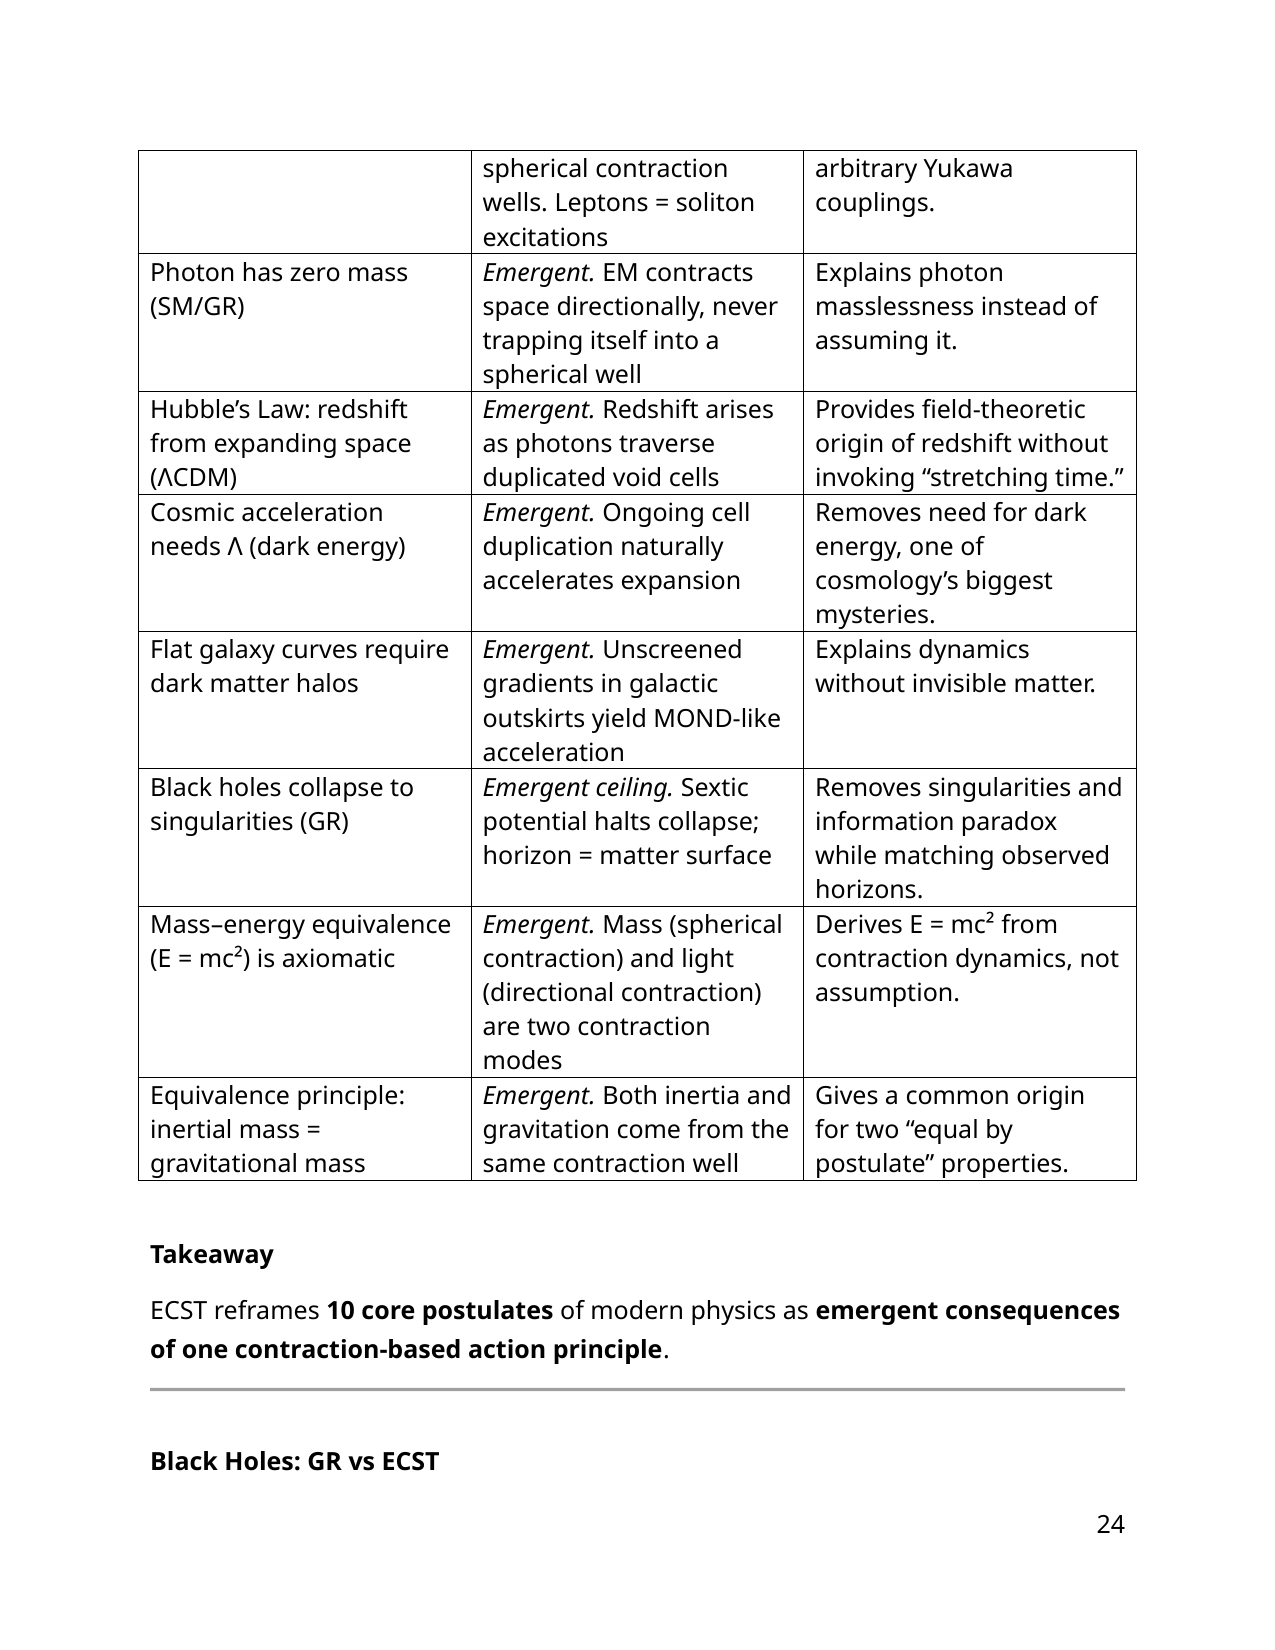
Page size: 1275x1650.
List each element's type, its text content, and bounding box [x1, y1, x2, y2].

table_cell Emergent. Redshift arises as photons traverse duplicated void cells [472, 392, 803, 494]
table_cell Hubble’s Law: redshift from expanding space (ΛCDM) [139, 392, 471, 494]
table_cell Emergent ceiling. Sextic potential halts collapse; horizon = matter surface [472, 769, 803, 906]
text Takeaway [150, 1237, 1125, 1271]
table_cell Emergent. Both inertia and gravitation come from the same contraction well [472, 1078, 803, 1180]
table_cell Emergent. Mass (spherical contraction) and light (directional contraction) are two contraction modes [472, 907, 803, 1077]
table_cell Gives a common origin for two “equal by postulate” properties. [804, 1078, 1136, 1180]
table_cell Explains dynamics without invisible matter. [804, 632, 1136, 768]
text Black Holes: GR vs ECST [150, 1444, 1125, 1478]
table_cell Removes singularities and information paradox while matching observed horizons. [804, 769, 1136, 906]
table_cell Emergent. Ongoing cell duplication naturally accelerates expansion [472, 495, 803, 631]
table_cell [139, 151, 471, 253]
table_cell Mass–energy equivalence (E = mc²) is axiomatic [139, 907, 471, 1077]
table_cell Removes need for dark energy, one of cosmology’s biggest mysteries. [804, 495, 1136, 631]
table_cell Black holes collapse to singularities (GR) [139, 769, 471, 906]
table_cell Explains photon masslessness instead of assuming it. [804, 254, 1136, 391]
table_cell Photon has zero mass (SM/GR) [139, 254, 471, 391]
table_cell Emergent. EM contracts space directionally, never trapping itself into a spherical well [472, 254, 803, 391]
table_cell Emergent. Unscreened gradients in galactic outskirts yield MOND-like acceleration [472, 632, 803, 768]
text ECST reframes 10 core postulates of modern physics as emergent consequences of one contraction-based action principle. [150, 1293, 1125, 1366]
table_cell Provides field-theoretic origin of redshift without invoking “stretching time.” [804, 392, 1136, 494]
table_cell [472, 151, 803, 253]
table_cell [804, 151, 1136, 253]
table_cell Equivalence principle: inertial mass = gravitational mass [139, 1078, 471, 1180]
table_cell Derives E = mc² from contraction dynamics, not assumption. [804, 907, 1136, 1077]
table_cell Cosmic acceleration needs Λ (dark energy) [139, 495, 471, 631]
table_cell Flat galaxy curves require dark matter halos [139, 632, 471, 768]
